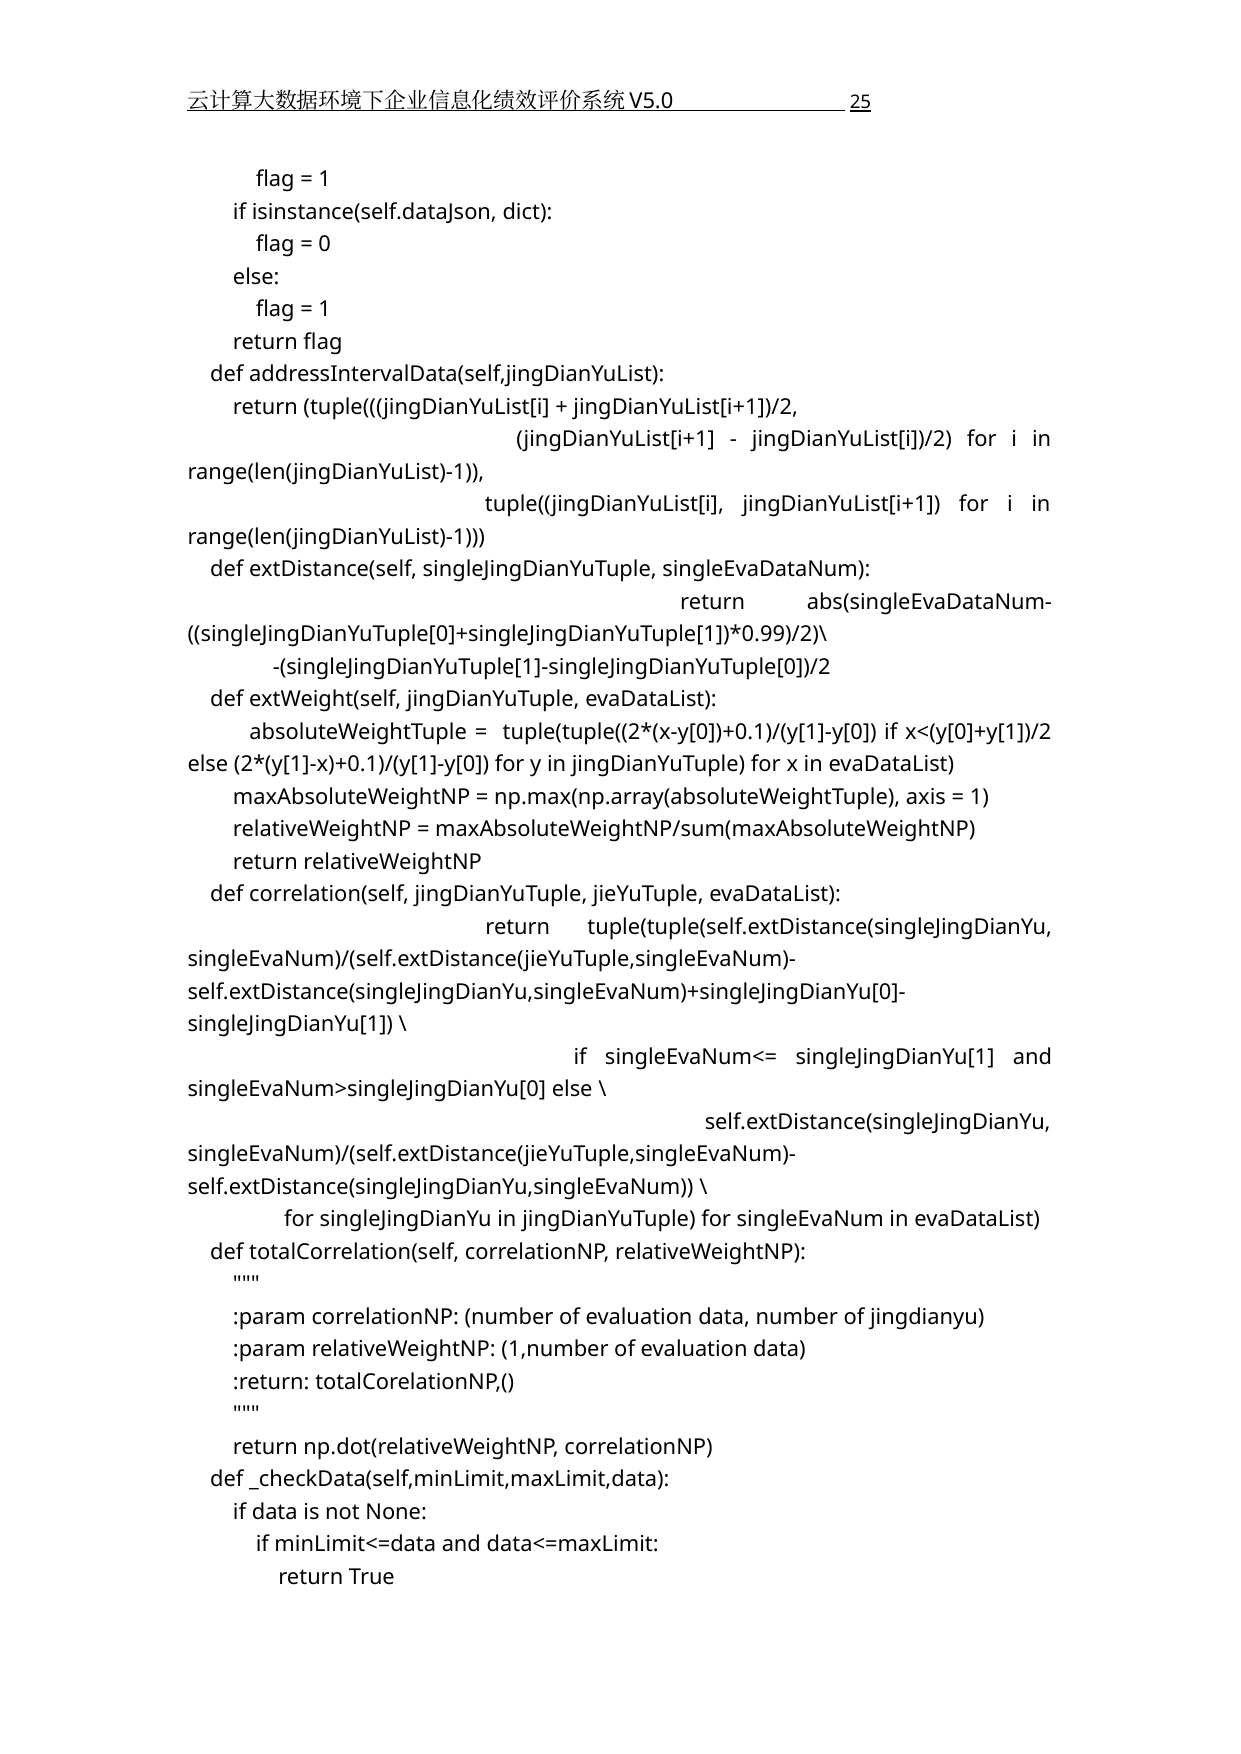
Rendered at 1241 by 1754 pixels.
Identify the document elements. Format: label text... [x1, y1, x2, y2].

text (jingDianYuList[i+1] - jingDianYuList[i])/2) for i in range(len(jingDianYuList)-1)), [187, 422, 1053, 487]
text if isinstance(self.dataJson, dict): [187, 194, 1053, 227]
text self.extDistance(singleJingDianYu, singleEvaNum)/(self.extDistance(jieYuTuple,singleEvaNum)-self.extDistance(singleJingDianYu,singleEvaNum)) \ [187, 1104, 1053, 1202]
text return np.dot(relativeWeightNP, correlationNP) [187, 1429, 1053, 1462]
text return (tuple(((jingDianYuList[i] + jingDianYuList[i+1])/2, [187, 389, 1053, 422]
text def addressIntervalData(self,jingDianYuList): [187, 357, 1053, 389]
text :param correlationNP: (number of evaluation data, number of jingdianyu) [187, 1299, 1053, 1332]
text def extWeight(self, jingDianYuTuple, evaDataList): [187, 682, 1053, 714]
text def totalCorrelation(self, correlationNP, relativeWeightNP): [187, 1234, 1053, 1267]
text """ [187, 1397, 1053, 1429]
text flag = 1 [187, 162, 1053, 194]
text :return: totalCorelationNP,() [187, 1364, 1053, 1397]
text def correlation(self, jingDianYuTuple, jieYuTuple, evaDataList): [187, 877, 1053, 909]
text maxAbsoluteWeightNP = np.max(np.array(absoluteWeightTuple), axis = 1) [187, 779, 1053, 812]
text else: [187, 259, 1053, 292]
text flag = 0 [187, 227, 1053, 259]
text """ [187, 1267, 1053, 1299]
text def extDistance(self, singleJingDianYuTuple, singleEvaDataNum): [187, 552, 1053, 584]
text if singleEvaNum<= singleJingDianYu[1] and singleEvaNum>singleJingDianYu[0] else \ [187, 1039, 1053, 1104]
text def _checkData(self,minLimit,maxLimit,data): [187, 1462, 1053, 1494]
text return True [187, 1559, 1053, 1592]
text return relativeWeightNP [187, 844, 1053, 877]
text return abs(singleEvaDataNum-((singleJingDianYuTuple[0]+singleJingDianYuTuple[1])*0.99)/2)\ [187, 584, 1053, 649]
text -(singleJingDianYuTuple[1]-singleJingDianYuTuple[0])/2 [187, 649, 1053, 682]
text if minLimit<=data and data<=maxLimit: [187, 1527, 1053, 1559]
text for singleJingDianYu in jingDianYuTuple) for singleEvaNum in evaDataList) [187, 1202, 1053, 1234]
text return flag [187, 324, 1053, 357]
text flag = 1 [187, 292, 1053, 324]
text tuple((jingDianYuList[i], jingDianYuList[i+1]) for i in range(len(jingDianYuList)-1))) [187, 487, 1053, 552]
text relativeWeightNP = maxAbsoluteWeightNP/sum(maxAbsoluteWeightNP) [187, 812, 1053, 844]
text return tuple(tuple(self.extDistance(singleJingDianYu, singleEvaNum)/(self.extDistance(jieYuTuple,singleEvaNum)-self.extDistance(singleJingDianYu,singleEvaNum)+singleJingDianYu[0]-singleJingDianYu[1]) \ [187, 909, 1053, 1039]
text :param relativeWeightNP: (1,number of evaluation data) [187, 1332, 1053, 1364]
text absoluteWeightTuple = tuple(tuple((2*(x-y[0])+0.1)/(y[1]-y[0]) if x<(y[0]+y[1])/2 else (2*(y[1]-x)+0.1)/(y[1]-y[0]) for y in jingDianYuTuple) for x in evaDataList) [187, 714, 1053, 779]
text if data is not None: [187, 1494, 1053, 1527]
